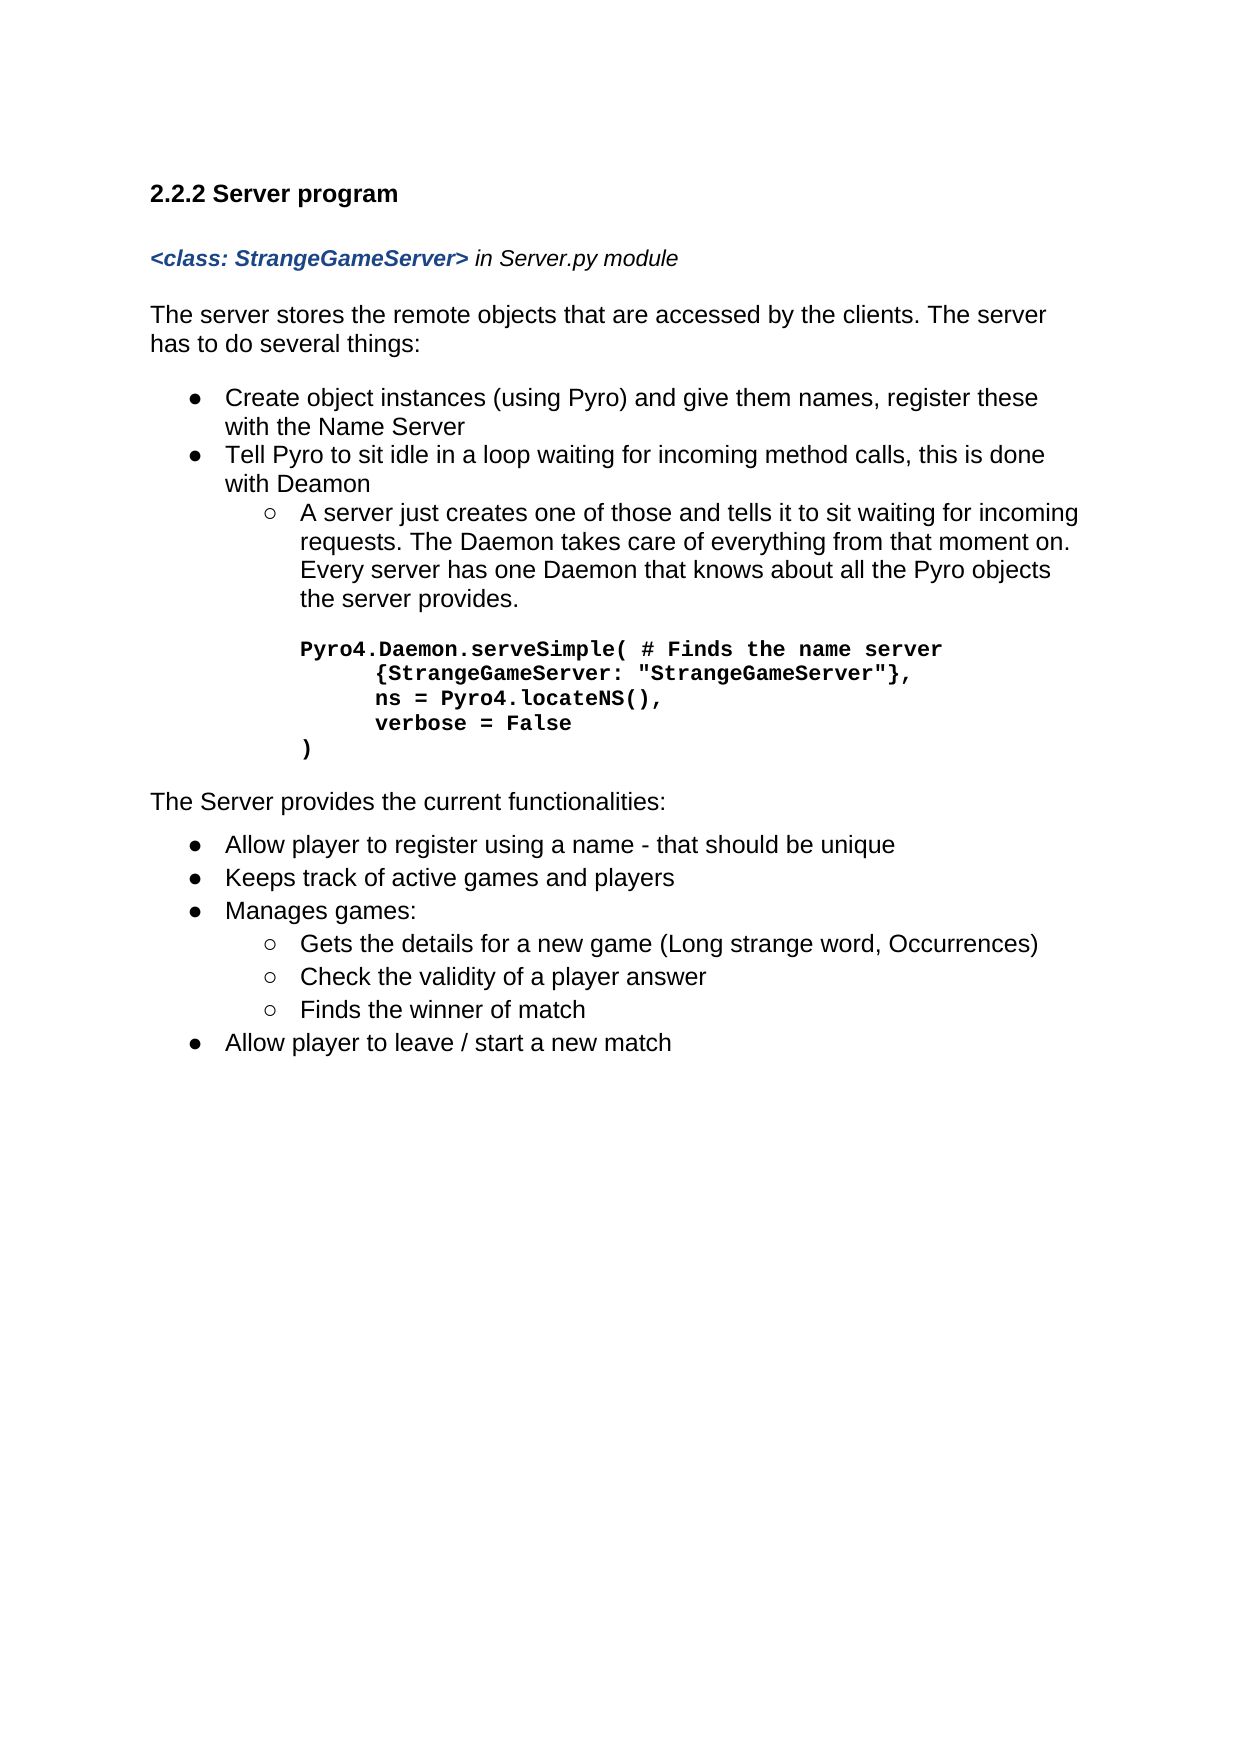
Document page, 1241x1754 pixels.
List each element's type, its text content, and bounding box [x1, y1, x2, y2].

text The Server provides the current functionalities: [150, 786, 1090, 815]
list A server just creates one of those and tells it to sit waiting for incoming requests. The Daemon takes care of everything from that moment on. Every server has one Daemon that knows about all the Pyro objects the server provides. [262, 498, 1090, 613]
list Allow player to leave / start a new match [187, 1028, 1090, 1056]
list Tell Pyro to sit idle in a loop waiting for incoming method calls, this is done with Deamon [187, 440, 1090, 498]
text verbose = False [300, 712, 1090, 737]
list Check the validity of a player answer [262, 962, 1090, 990]
subtitle 2.2.2 Server program [150, 179, 1090, 208]
text ns = Pyro4.locateNS(), [300, 687, 1090, 712]
list Manages games: [187, 896, 1090, 924]
list Keeps track of active games and players [187, 863, 1090, 891]
text Pyro4.Daemon.serveSimple( # Finds the name server [300, 638, 1090, 662]
text The server stores the remote objects that are accessed by the clients. The server has to do several things: [150, 300, 1090, 358]
list Finds the winner of match [262, 995, 1090, 1023]
list Gets the details for a new game (Long strange word, Occurrences) [262, 929, 1090, 957]
list Create object instances (using Pyro) and give them names, register these with the Name Server [187, 383, 1090, 440]
text {StrangeGameServer: "StrangeGameServer"}, [300, 662, 1090, 687]
list Allow player to register using a name - that should be unique [187, 829, 1090, 858]
text <class: StrangeGameServer> in Server.py module [150, 245, 1090, 271]
text ) [300, 737, 1090, 762]
